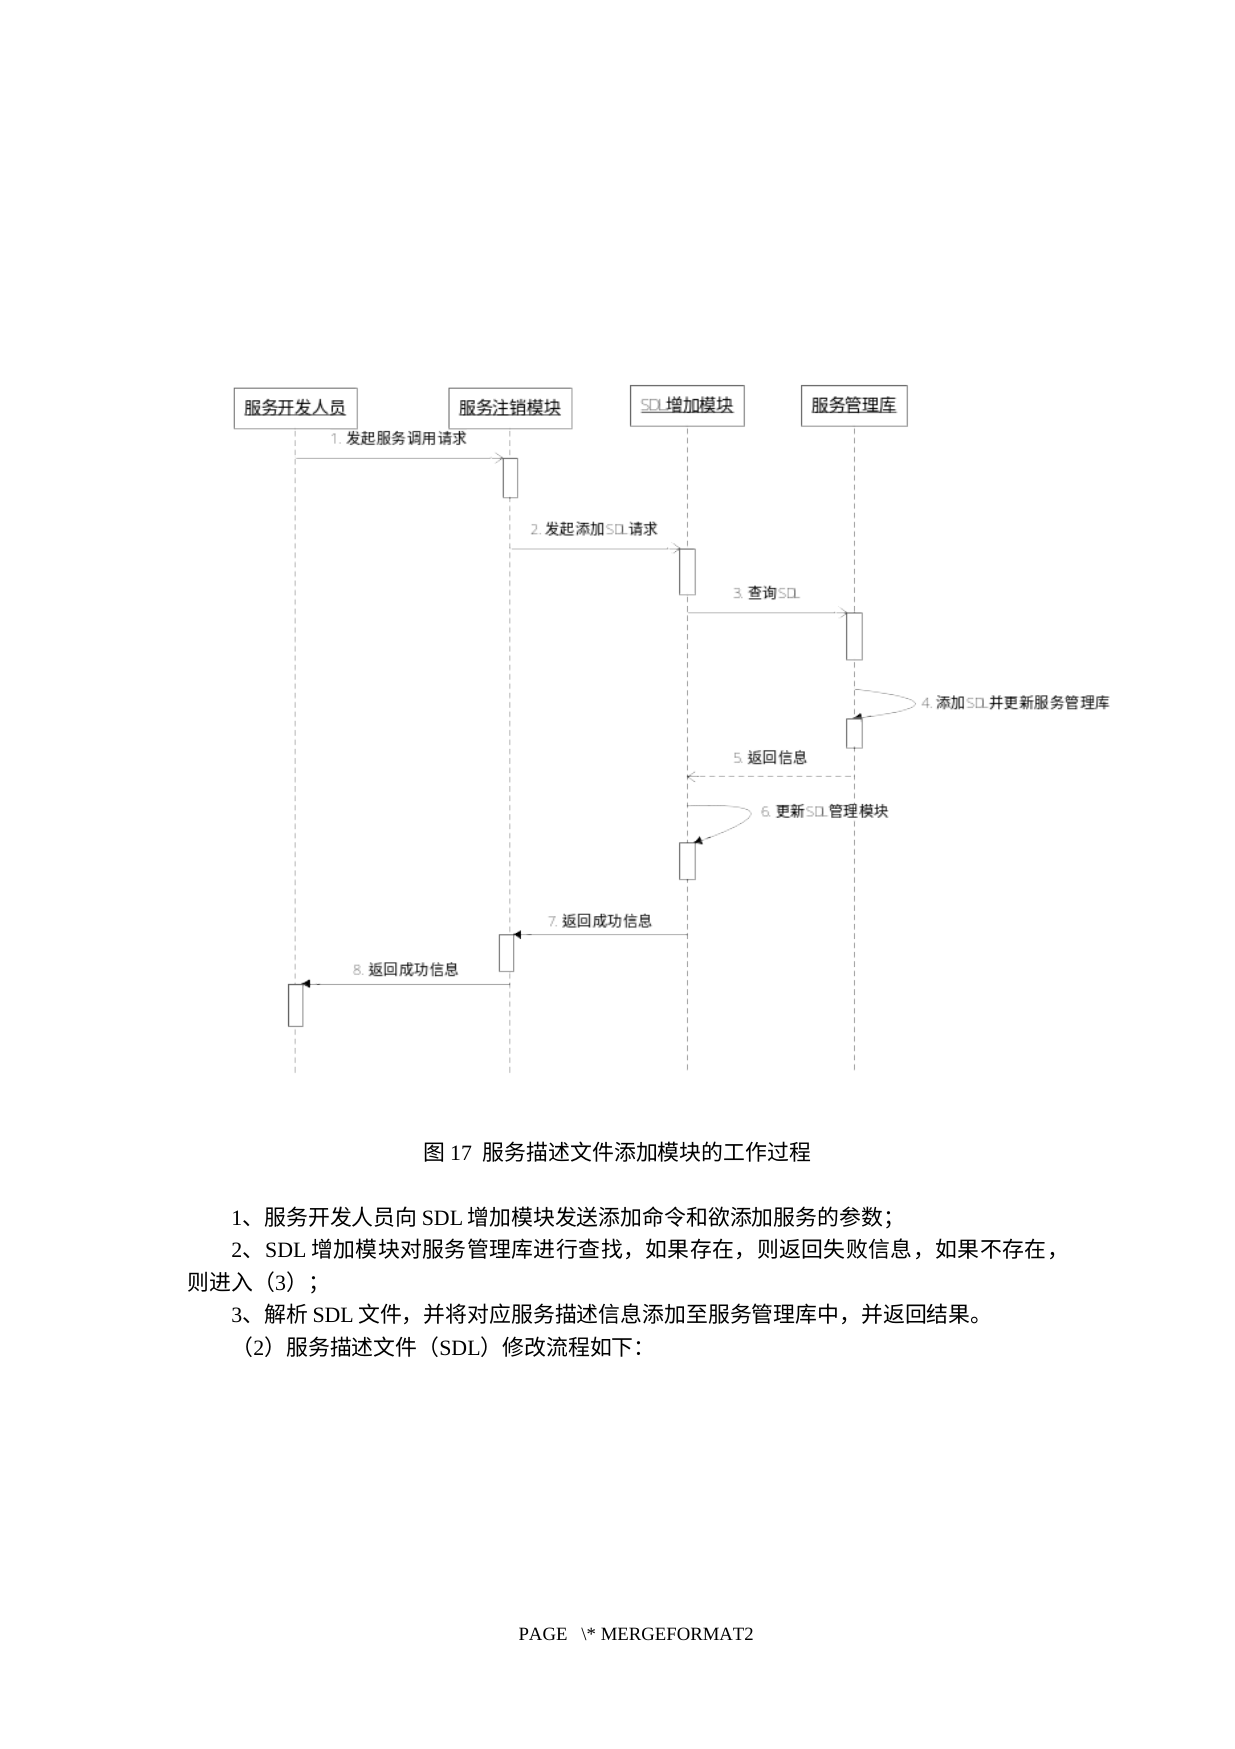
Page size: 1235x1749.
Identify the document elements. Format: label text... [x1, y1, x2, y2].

text 1、服务开发人员向SDL增加模块发送添加命令和欲添加服务的参数； [187, 1199, 1047, 1232]
text （2）服务描述文件（SDL）修改流程如下： [187, 1329, 1047, 1362]
text 图17 服务描述文件添加模块的工作过程 [187, 159, 1047, 1167]
text 2、SDL增加模块对服务管理库进行查找，如果存在，则返回失败信息，如果不存在，则进入（3）； [187, 1232, 1047, 1297]
text 3、解析SDL文件，并将对应服务描述信息添加至服务管理库中，并返回结果。 [187, 1297, 1047, 1329]
